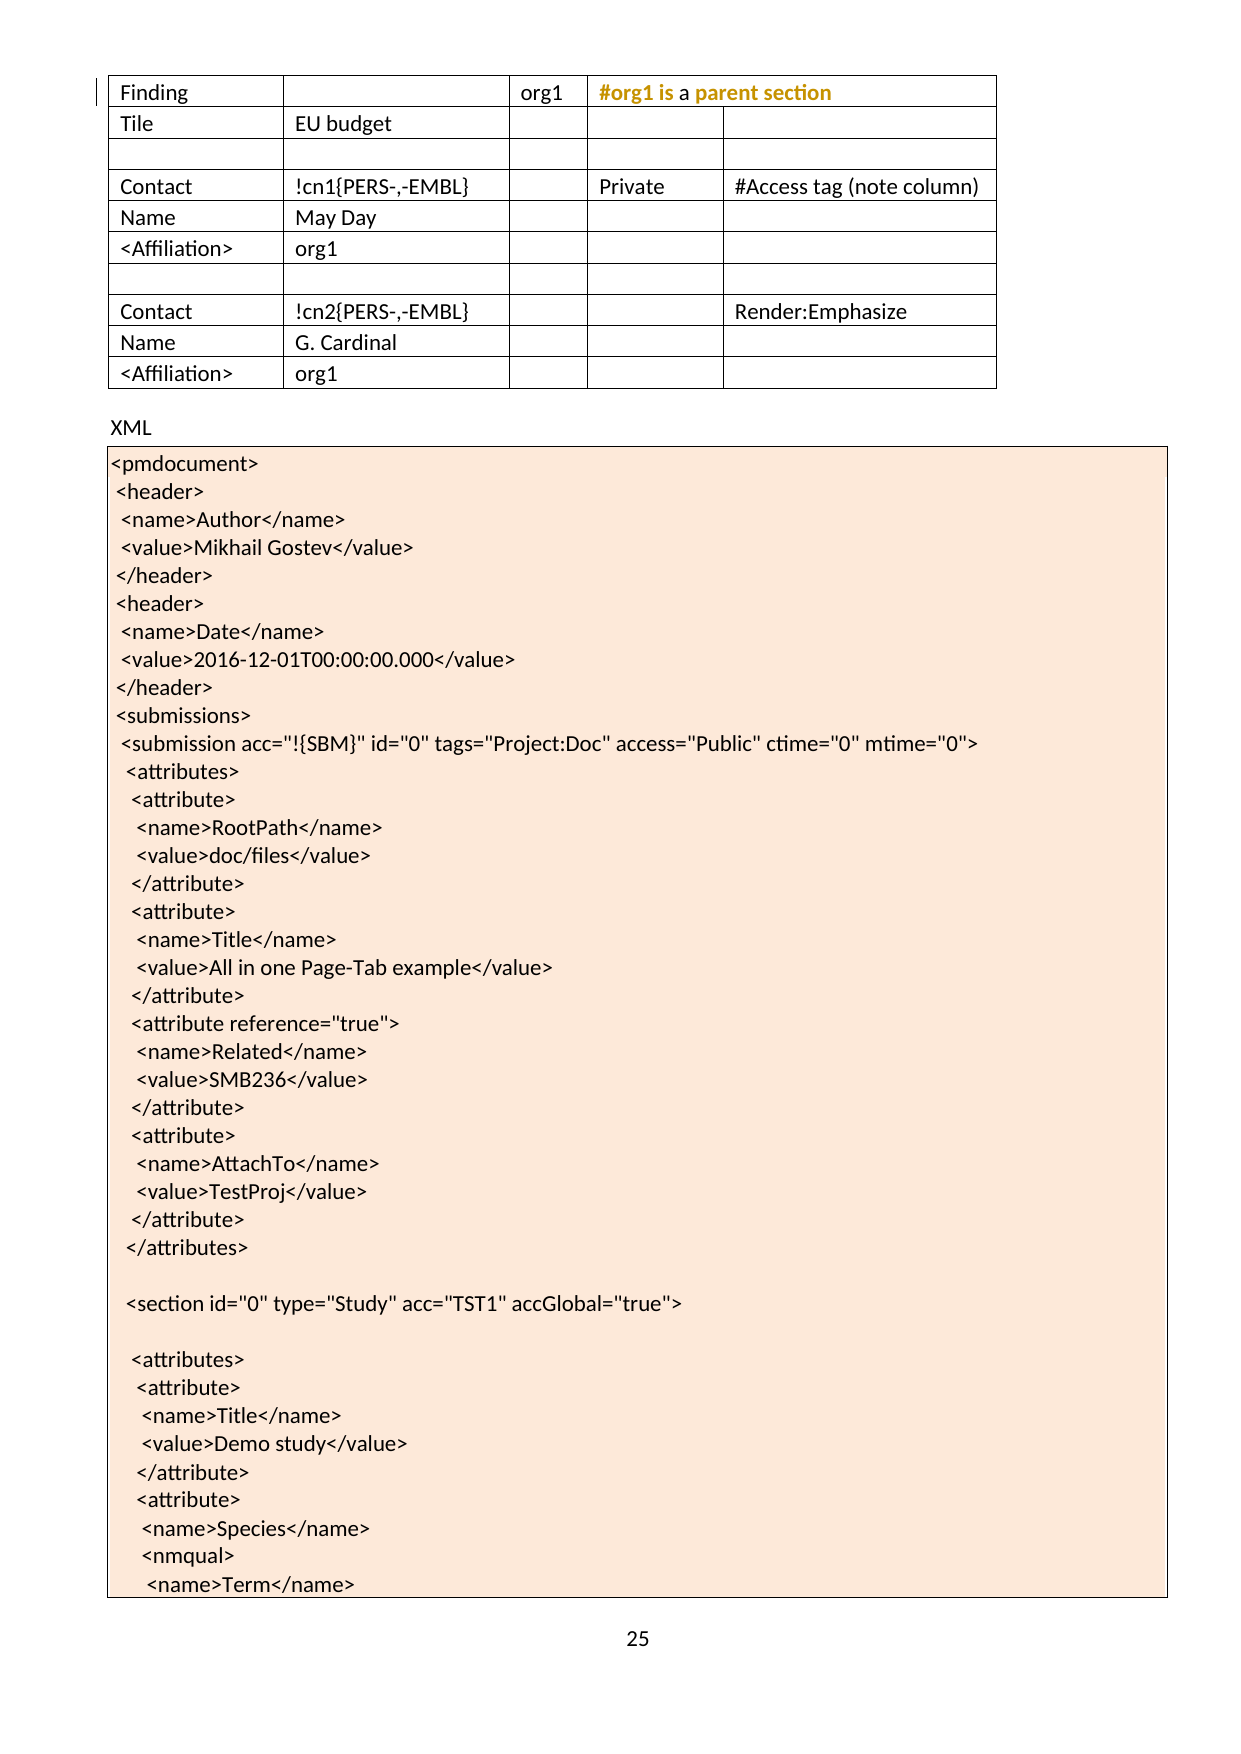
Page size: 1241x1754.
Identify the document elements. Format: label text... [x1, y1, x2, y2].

table_cell #org1 is a parent section [588, 76, 996, 106]
table_cell [724, 264, 996, 294]
table_cell EU budget [284, 107, 509, 137]
text <name>Author</name> [110, 505, 1165, 533]
text <section id="0" type="Study" acc="TST1" accGlobal="true"> [110, 1289, 1165, 1317]
table_cell [588, 357, 723, 387]
table_cell [588, 232, 723, 262]
text <name>Term</name> [110, 1570, 1165, 1597]
text </attribute> [110, 1093, 1165, 1121]
table_cell [284, 264, 509, 294]
table_cell [588, 326, 723, 356]
text <name>Related</name> [110, 1037, 1165, 1065]
text </attribute> [110, 869, 1165, 897]
table_cell !cn2{PERS-,-EMBL} [284, 295, 509, 325]
text </attribute> [110, 1458, 1165, 1486]
table_cell [724, 232, 996, 262]
text <value>2016-12-01T00:00:00.000</value> [110, 645, 1165, 673]
text <attribute> [110, 785, 1165, 813]
text </attributes> [110, 1233, 1165, 1261]
text <name>Title</name> [110, 925, 1165, 953]
table_cell [724, 139, 996, 169]
table_cell [510, 357, 587, 387]
table_cell May Day [284, 201, 509, 231]
table_cell [588, 201, 723, 231]
text <value>SMB236</value> [110, 1065, 1165, 1093]
table_cell <Affiliation> [109, 357, 283, 387]
text <attribute> [110, 1486, 1165, 1514]
table_cell [510, 201, 587, 231]
table_cell Contact [109, 295, 283, 325]
text <value>TestProj</value> [110, 1177, 1165, 1205]
text <name>Date</name> [110, 617, 1165, 645]
table_cell org1 [510, 76, 587, 106]
table_cell Private [588, 170, 723, 200]
text <value>Demo study</value> [110, 1429, 1165, 1458]
table_cell [724, 357, 996, 387]
text <name>AttachTo</name> [110, 1149, 1165, 1177]
text <name>Species</name> [110, 1514, 1165, 1542]
text <value>All in one Page-Tab example</value> [110, 953, 1165, 981]
table_cell [510, 232, 587, 262]
text <attributes> [110, 1346, 1165, 1373]
text <header> [110, 589, 1165, 617]
table_cell [109, 139, 283, 169]
text <pmdocument> [108, 447, 1167, 477]
table_cell Finding [109, 76, 283, 106]
table_cell org1 [284, 232, 509, 262]
table_cell [588, 139, 723, 169]
table_cell [724, 107, 996, 137]
table_cell !cn1{PERS-,-EMBL} [284, 170, 509, 200]
text </header> [110, 561, 1165, 589]
table_cell [284, 139, 509, 169]
text <attribute reference="true"> [110, 1009, 1165, 1037]
text <attribute> [110, 897, 1165, 925]
text XML [110, 413, 1165, 442]
text <submission acc="!{SBM}" id="0" tags="Project:Doc" access="Public" ctime="0" mtime="0"> [110, 729, 1165, 757]
table_cell [510, 295, 587, 325]
table_cell [510, 170, 587, 200]
text </attribute> [110, 1205, 1165, 1233]
text <attribute> [110, 1121, 1165, 1149]
table_cell Contact [109, 170, 283, 200]
table_cell [510, 264, 587, 294]
table_cell Tile [109, 107, 283, 137]
table_cell [588, 107, 723, 137]
table_cell Name [109, 326, 283, 356]
table_cell [109, 264, 283, 294]
table_cell [510, 107, 587, 137]
table_cell <Affiliation> [109, 232, 283, 262]
table_cell Name [109, 201, 283, 231]
table_cell #Access tag (note column) [724, 170, 996, 200]
table_cell G. Cardinal [284, 326, 509, 356]
text <name>RootPath</name> [110, 813, 1165, 841]
text <attribute> [110, 1373, 1165, 1402]
text <attributes> [110, 757, 1165, 785]
table_cell [510, 139, 587, 169]
text <nmqual> [110, 1542, 1165, 1570]
text <value>doc/files</value> [110, 841, 1165, 869]
table_cell [588, 295, 723, 325]
table_cell [588, 264, 723, 294]
table_cell org1 [284, 357, 509, 387]
text <name>Title</name> [110, 1402, 1165, 1429]
text </header> [110, 673, 1165, 701]
text <header> [110, 477, 1165, 505]
table_cell [510, 326, 587, 356]
table_cell [284, 76, 509, 106]
table_cell [724, 326, 996, 356]
text <submissions> [110, 701, 1165, 729]
table_cell Render:Emphasize [724, 295, 996, 325]
table_cell [724, 201, 996, 231]
text <value>Mikhail Gostev</value> [110, 533, 1165, 561]
text </attribute> [110, 981, 1165, 1009]
